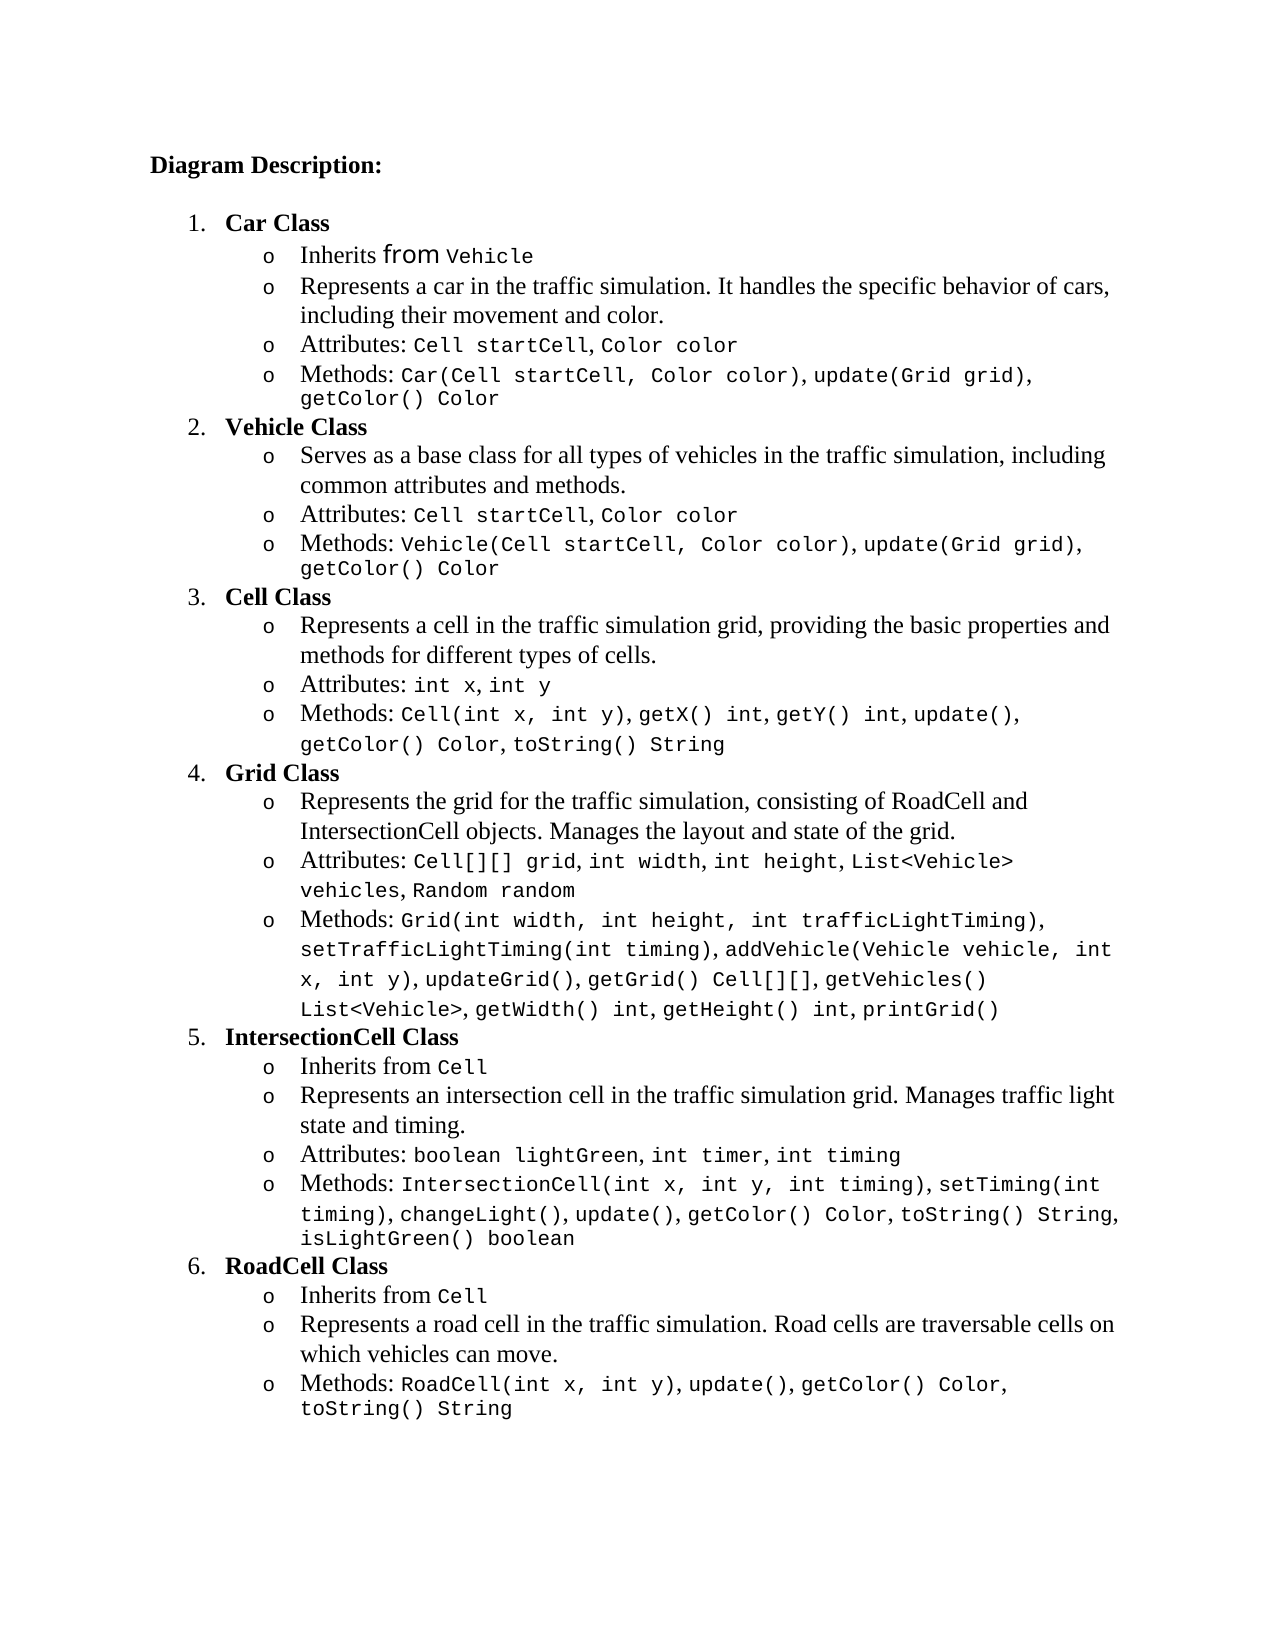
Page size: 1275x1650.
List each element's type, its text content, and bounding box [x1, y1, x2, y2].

list Car Class [187, 208, 1125, 237]
list Inherits from Cell [262, 1280, 1125, 1309]
list Attributes: Cell startCell, Color color [262, 499, 1125, 528]
list IntersectionCell Class [187, 1022, 1125, 1051]
list Represents a road cell in the traffic simulation. Road cells are traversable cells on which vehicles can move. [262, 1309, 1125, 1368]
list Attributes: Cell startCell, Color color [262, 329, 1125, 359]
list Methods: RoadCell(int x, int y), update(), getColor() Color, toString() String [262, 1368, 1125, 1421]
list Methods: Grid(int width, int height, int trafficLightTiming), setTrafficLightTiming(int timing), addVehicle(Vehicle vehicle, int x, int y), updateGrid(), getGrid() Cell[][], getVehicles() List<Vehicle>, getWidth() int, getHeight() int, printGrid() [262, 904, 1125, 1022]
list Represents a car in the traffic simulation. It handles the specific behavior of cars, including their movement and color. [262, 271, 1125, 329]
list Cell Class [187, 582, 1125, 611]
list Grid Class [187, 758, 1125, 786]
text Diagram Description: [150, 150, 1125, 179]
list Inherits from Vehicle [262, 237, 1125, 271]
list RoadCell Class [187, 1251, 1125, 1280]
list Methods: Vehicle(Cell startCell, Color color), update(Grid grid), getColor() Color [262, 528, 1125, 582]
list Methods: Cell(int x, int y), getX() int, getY() int, update(), getColor() Color, toString() String [262, 698, 1125, 758]
list Represents a cell in the traffic simulation grid, providing the basic properties and methods for different types of cells. [262, 611, 1125, 669]
list Attributes: int x, int y [262, 669, 1125, 698]
list Inherits from Cell [262, 1051, 1125, 1081]
list Attributes: boolean lightGreen, int timer, int timing [262, 1139, 1125, 1168]
list Serves as a base class for all types of vehicles in the traffic simulation, including common attributes and methods. [262, 441, 1125, 499]
list Represents the grid for the traffic simulation, consisting of RoadCell and IntersectionCell objects. Manages the layout and state of the grid. [262, 786, 1125, 845]
list Methods: IntersectionCell(int x, int y, int timing), setTiming(int timing), changeLight(), update(), getColor() Color, toString() String, isLightGreen() boolean [262, 1168, 1125, 1251]
list Vehicle Class [187, 412, 1125, 441]
list Methods: Car(Cell startCell, Color color), update(Grid grid), getColor() Color [262, 359, 1125, 412]
list Represents an intersection cell in the traffic simulation grid. Manages traffic light state and timing. [262, 1081, 1125, 1139]
list Attributes: Cell[][] grid, int width, int height, List<Vehicle> vehicles, Random random [262, 845, 1125, 904]
